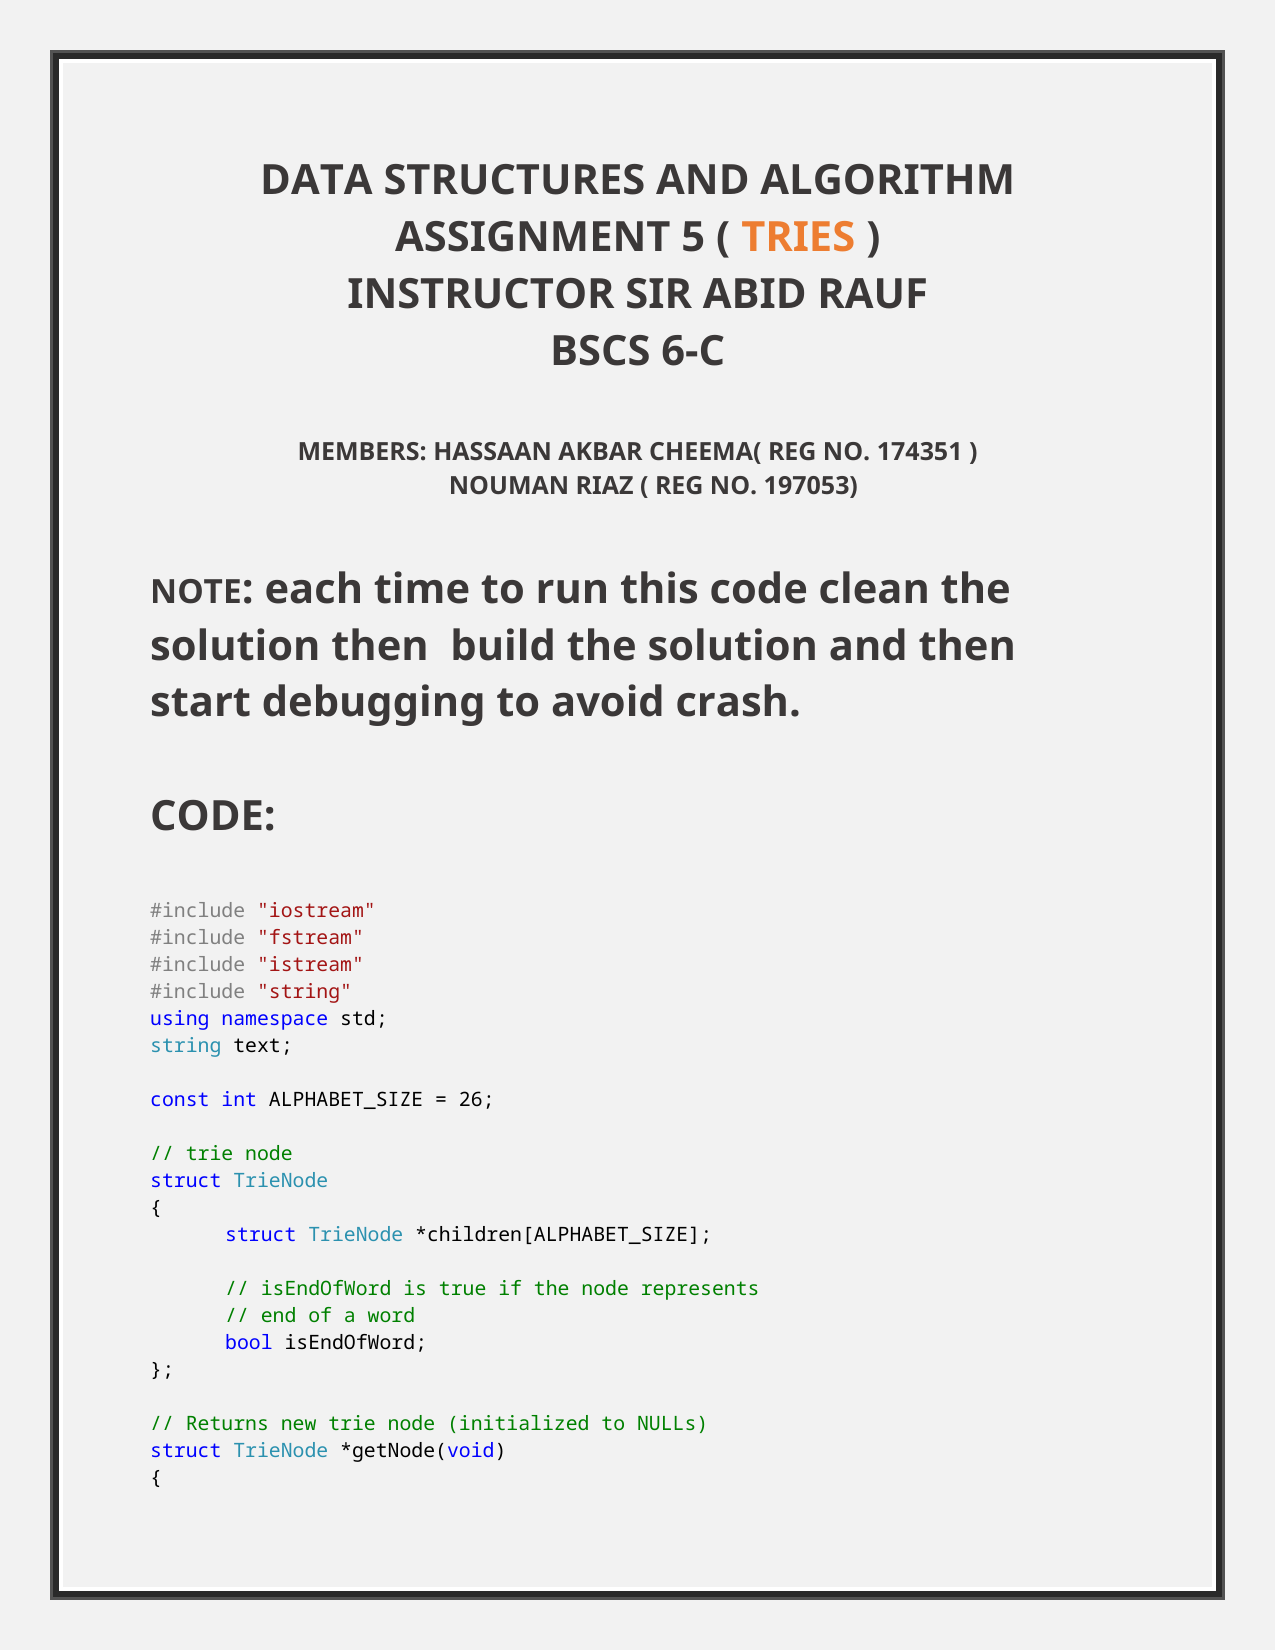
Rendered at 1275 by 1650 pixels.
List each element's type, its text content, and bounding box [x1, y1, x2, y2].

text #include "fstream" [150, 923, 1125, 951]
text // end of a word [150, 1301, 1125, 1328]
text #include "istream" [150, 951, 1125, 977]
text struct TrieNode *getNode(void) [150, 1436, 1125, 1463]
text NOUMAN RIAZ ( REG NO. 197053) [150, 468, 1125, 502]
text string text; [150, 1031, 1125, 1058]
text // trie node [150, 1139, 1125, 1166]
text }; [150, 1355, 1125, 1382]
text #include "iostream" [150, 897, 1125, 923]
text using namespace std; [150, 1004, 1125, 1031]
text { [150, 1463, 1125, 1490]
text bool isEndOfWord; [150, 1328, 1125, 1355]
text INSTRUCTOR SIR ABID RAUF [150, 263, 1125, 320]
text { [150, 1193, 1125, 1220]
text #include "string" [150, 977, 1125, 1004]
text ASSIGNMENT 5 ( TRIES ) [150, 207, 1125, 263]
text MEMBERS: HASSAAN AKBAR CHEEMA( REG NO. 174351 ) [150, 434, 1125, 468]
text BSCS 6-C [150, 320, 1125, 377]
text // Returns new trie node (initialized to NULLs) [150, 1409, 1125, 1436]
text DATA STRUCTURES AND ALGORITHM [150, 150, 1125, 207]
text // isEndOfWord is true if the node represents [150, 1274, 1125, 1301]
text struct TrieNode *children[ALPHABET_SIZE]; [150, 1220, 1125, 1247]
text CODE: [150, 786, 1125, 843]
text const int ALPHABET_SIZE = 26; [150, 1085, 1125, 1112]
text NOTE: each time to run this code clean the solution then build the solution and then start debugging to avoid crash. [150, 559, 1125, 729]
text struct TrieNode [150, 1166, 1125, 1193]
